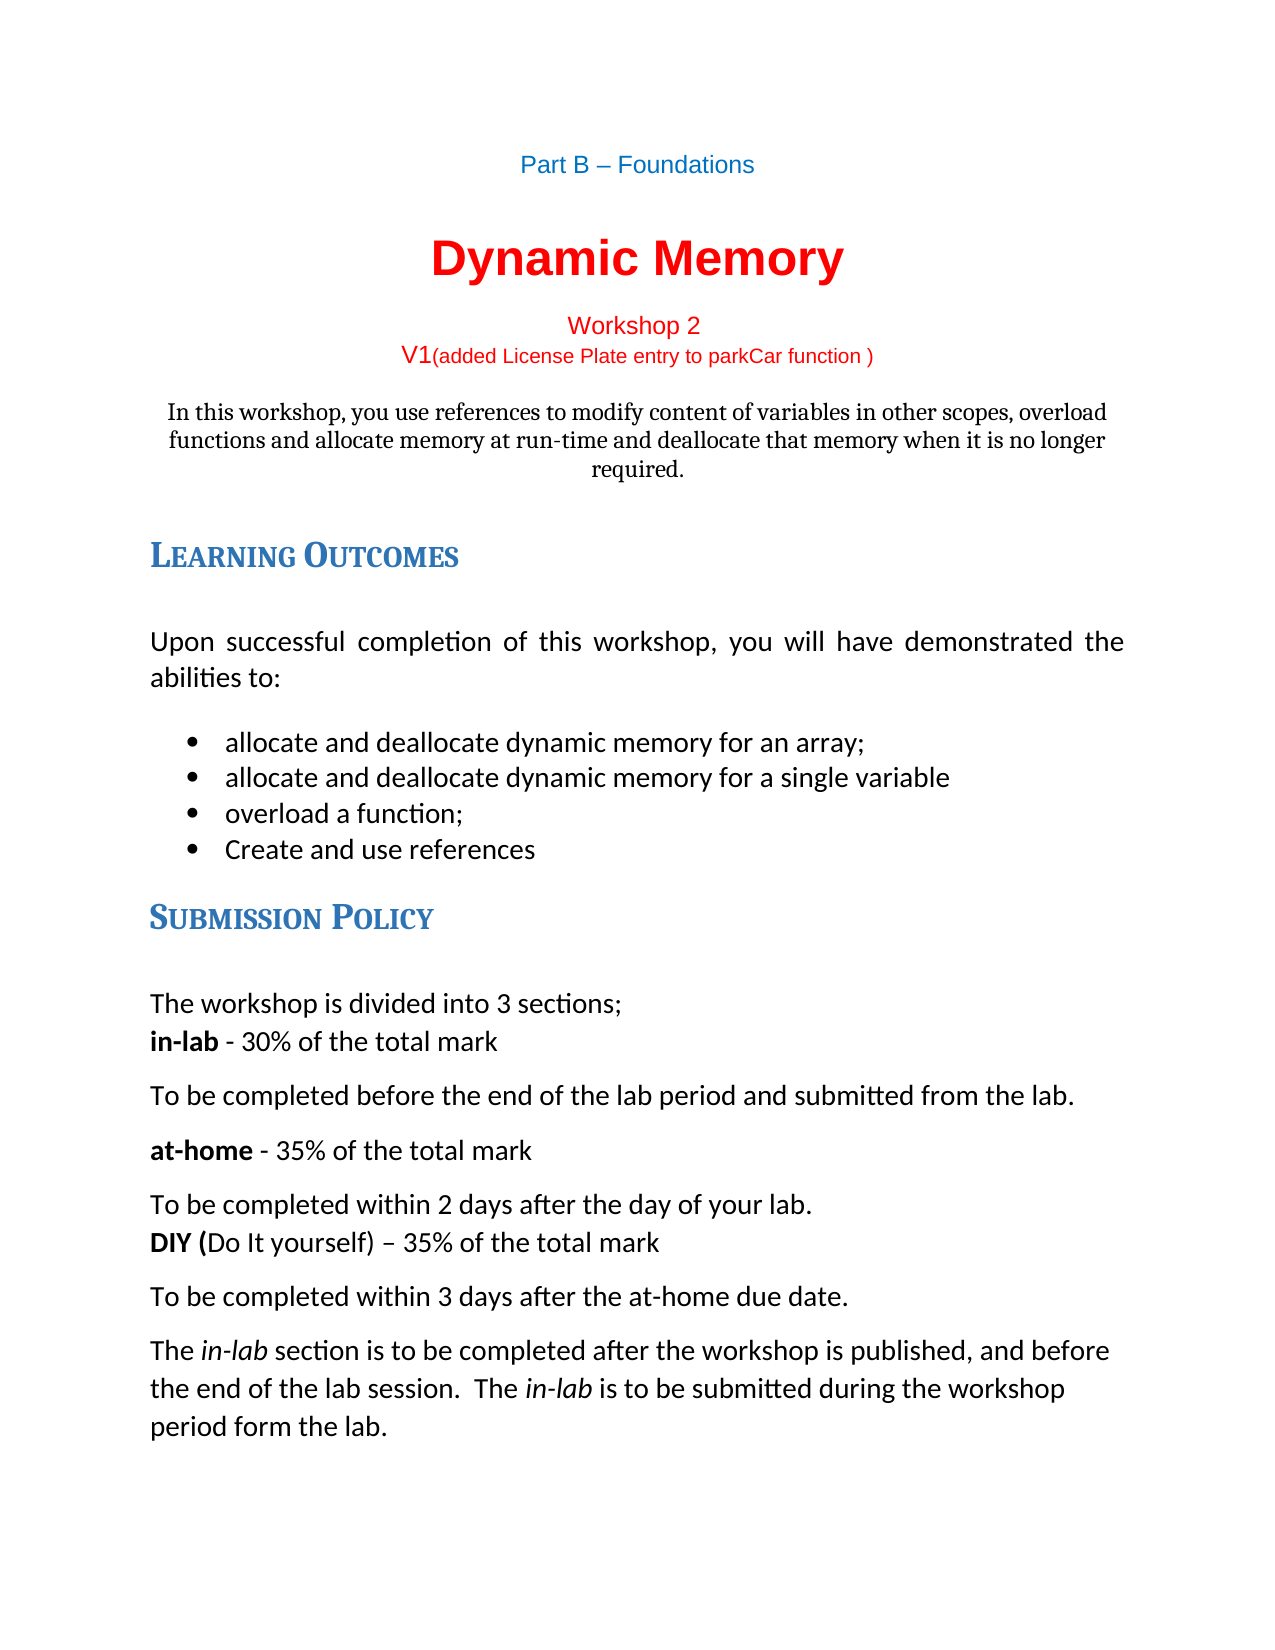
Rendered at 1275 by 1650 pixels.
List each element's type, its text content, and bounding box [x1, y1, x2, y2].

subtitle Learning Outcomes [150, 534, 1125, 577]
list allocate and deallocate dynamic memory for an array; [187, 724, 1125, 759]
text The in-lab section is to be completed after the workshop is published, and before the end of the lab session. The in-lab is to be submitted during the workshop period form the lab. [150, 1332, 1125, 1443]
text To be completed within 2 days after the day of your lab. DIY (Do It yourself) – 35% of the total mark [150, 1186, 1125, 1259]
list overload a function; [187, 795, 1125, 831]
list Create and use references [187, 831, 1125, 866]
text Part B – Foundations [150, 150, 1125, 179]
text at-home - 35% of the total mark [150, 1132, 1125, 1167]
subtitle Workshop 2 V1(added License Plate entry to parkCar function ) In this workshop, you use references to modify content of variables in other scopes, overload functions and allocate memory at run-time and deallocate that memory when it is no longer required. [150, 311, 1125, 484]
subtitle Submission Policy [150, 896, 1125, 939]
text To be completed within 3 days after the at-home due date. [150, 1278, 1125, 1314]
text The workshop is divided into 3 sections; in-lab - 30% of the total mark [150, 985, 1125, 1058]
text Dynamic Memory [150, 229, 1125, 286]
text Upon successful completion of this workshop, you will have demonstrated the abilities to: [150, 623, 1125, 695]
list allocate and deallocate dynamic memory for a single variable [187, 759, 1125, 795]
text To be completed before the end of the lab period and submitted from the lab. [150, 1077, 1125, 1113]
